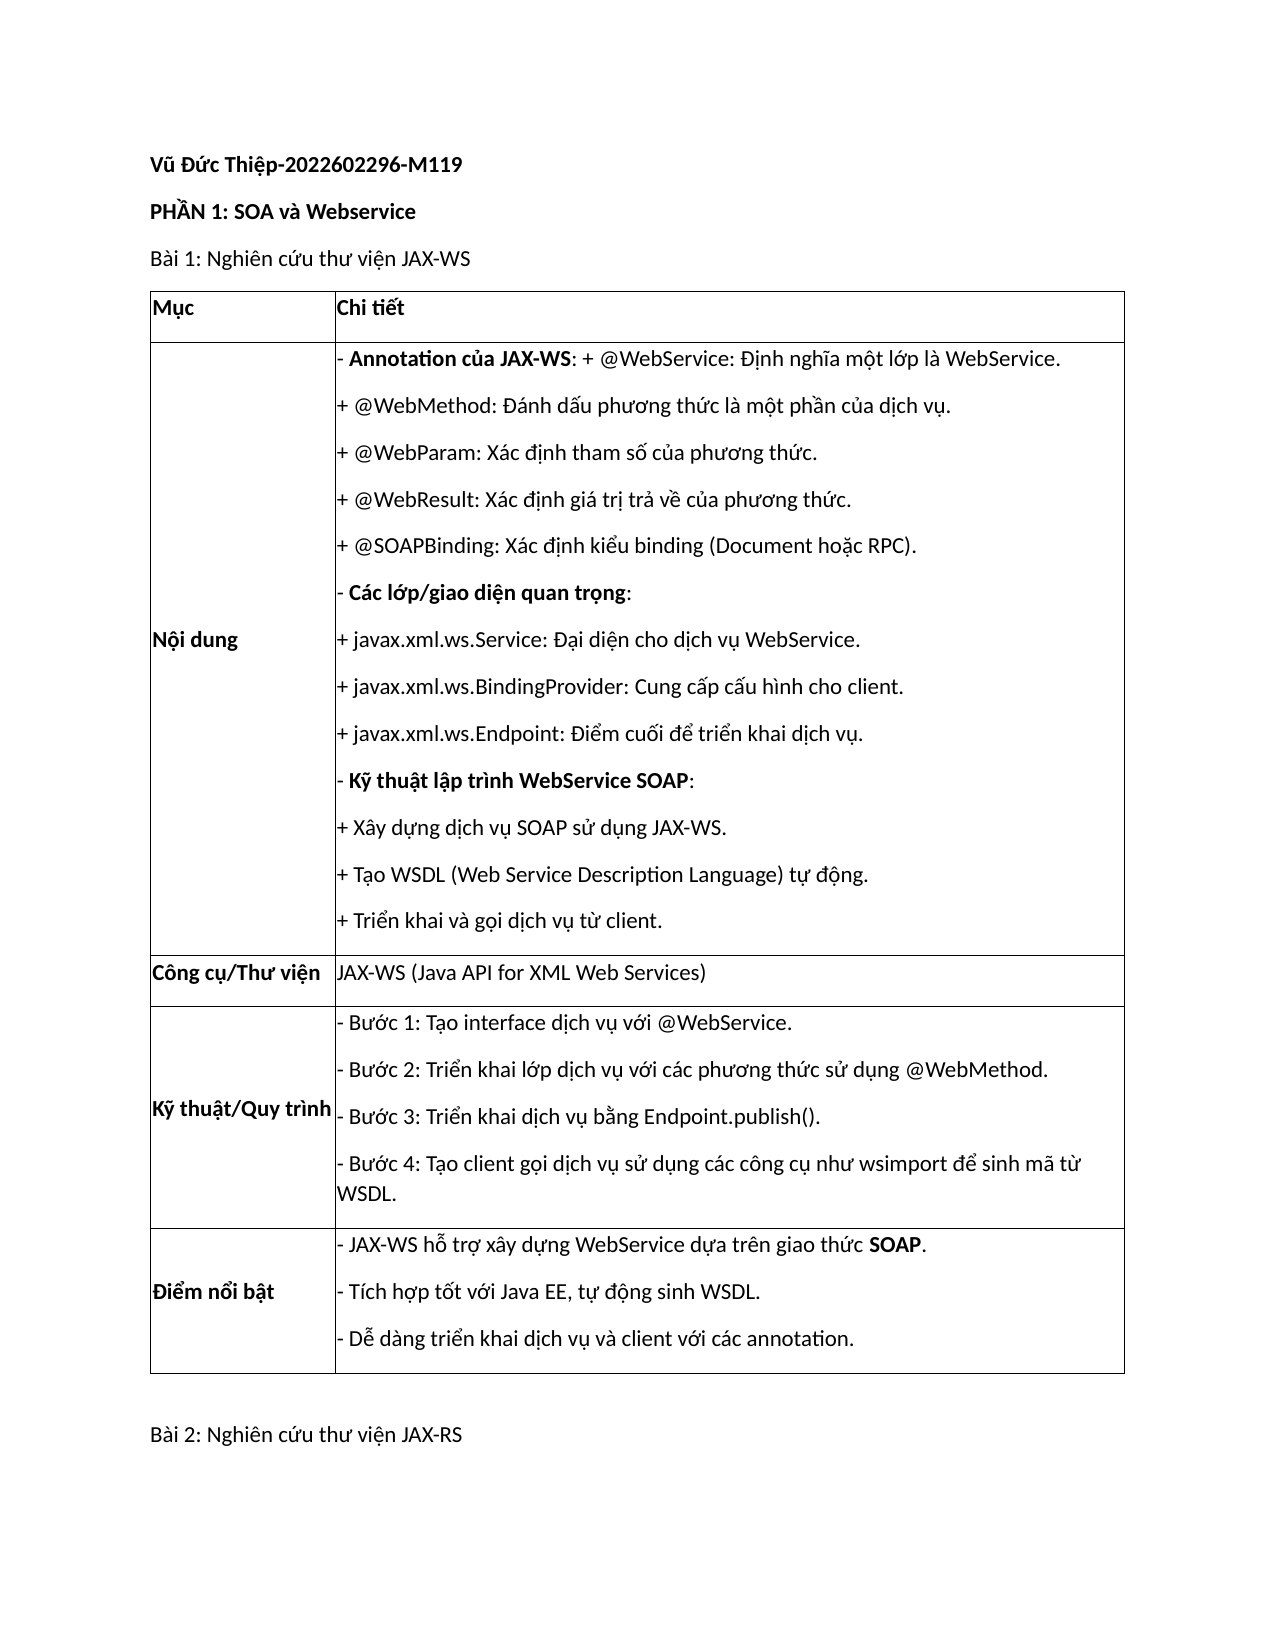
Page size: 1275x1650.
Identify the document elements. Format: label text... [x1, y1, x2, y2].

table_cell - Bước 1: Tạo interface dịch vụ với @WebService. - Bước 2: Triển khai lớp dịch vụ với các phương thức sử dụng @WebMethod. - Bước 3: Triển khai dịch vụ bằng Endpoint.publish(). - Bước 4: Tạo client gọi dịch vụ sử dụng các công cụ như wsimport để sinh mã từ WSDL. [336, 1007, 1124, 1228]
table_header Chi tiết [336, 292, 1124, 342]
table_cell Công cụ/Thư viện [151, 956, 335, 1006]
table_cell Kỹ thuật/Quy trình [151, 1007, 335, 1228]
table_cell - Annotation của JAX-WS: + @WebService: Định nghĩa một lớp là WebService. + @WebMethod: Đánh dấu phương thức là một phần của dịch vụ. + @WebParam: Xác định tham số của phương thức. + @WebResult: Xác định giá trị trả về của phương thức. + @SOAPBinding: Xác định kiểu binding (Document hoặc RPC). - Các lớp/giao diện quan trọng: + javax.xml.ws.Service: Đại diện cho dịch vụ WebService. + javax.xml.ws.BindingProvider: Cung cấp cấu hình cho client. + javax.xml.ws.Endpoint: Điểm cuối để triển khai dịch vụ. - Kỹ thuật lập trình WebService SOAP: + Xây dựng dịch vụ SOAP sử dụng JAX-WS. + Tạo WSDL (Web Service Description Language) tự động. + Triển khai và gọi dịch vụ từ client. [336, 343, 1124, 955]
text Vũ Đức Thiệp-2022602296-M119 [150, 150, 1125, 178]
table_cell Nội dung [151, 343, 335, 955]
text PHẦN 1: SOA và Webservice [150, 197, 1125, 225]
table_cell JAX-WS (Java API for XML Web Services) [336, 956, 1124, 1006]
table_header Mục [151, 292, 335, 342]
text Bài 1: Nghiên cứu thư viện JAX-WS [150, 244, 1125, 272]
text Bài 2: Nghiên cứu thư viện JAX-RS [150, 1420, 1125, 1448]
table_cell Điểm nổi bật [151, 1229, 335, 1372]
table_cell - JAX-WS hỗ trợ xây dựng WebService dựa trên giao thức SOAP. - Tích hợp tốt với Java EE, tự động sinh WSDL. - Dễ dàng triển khai dịch vụ và client với các annotation. [336, 1229, 1124, 1372]
